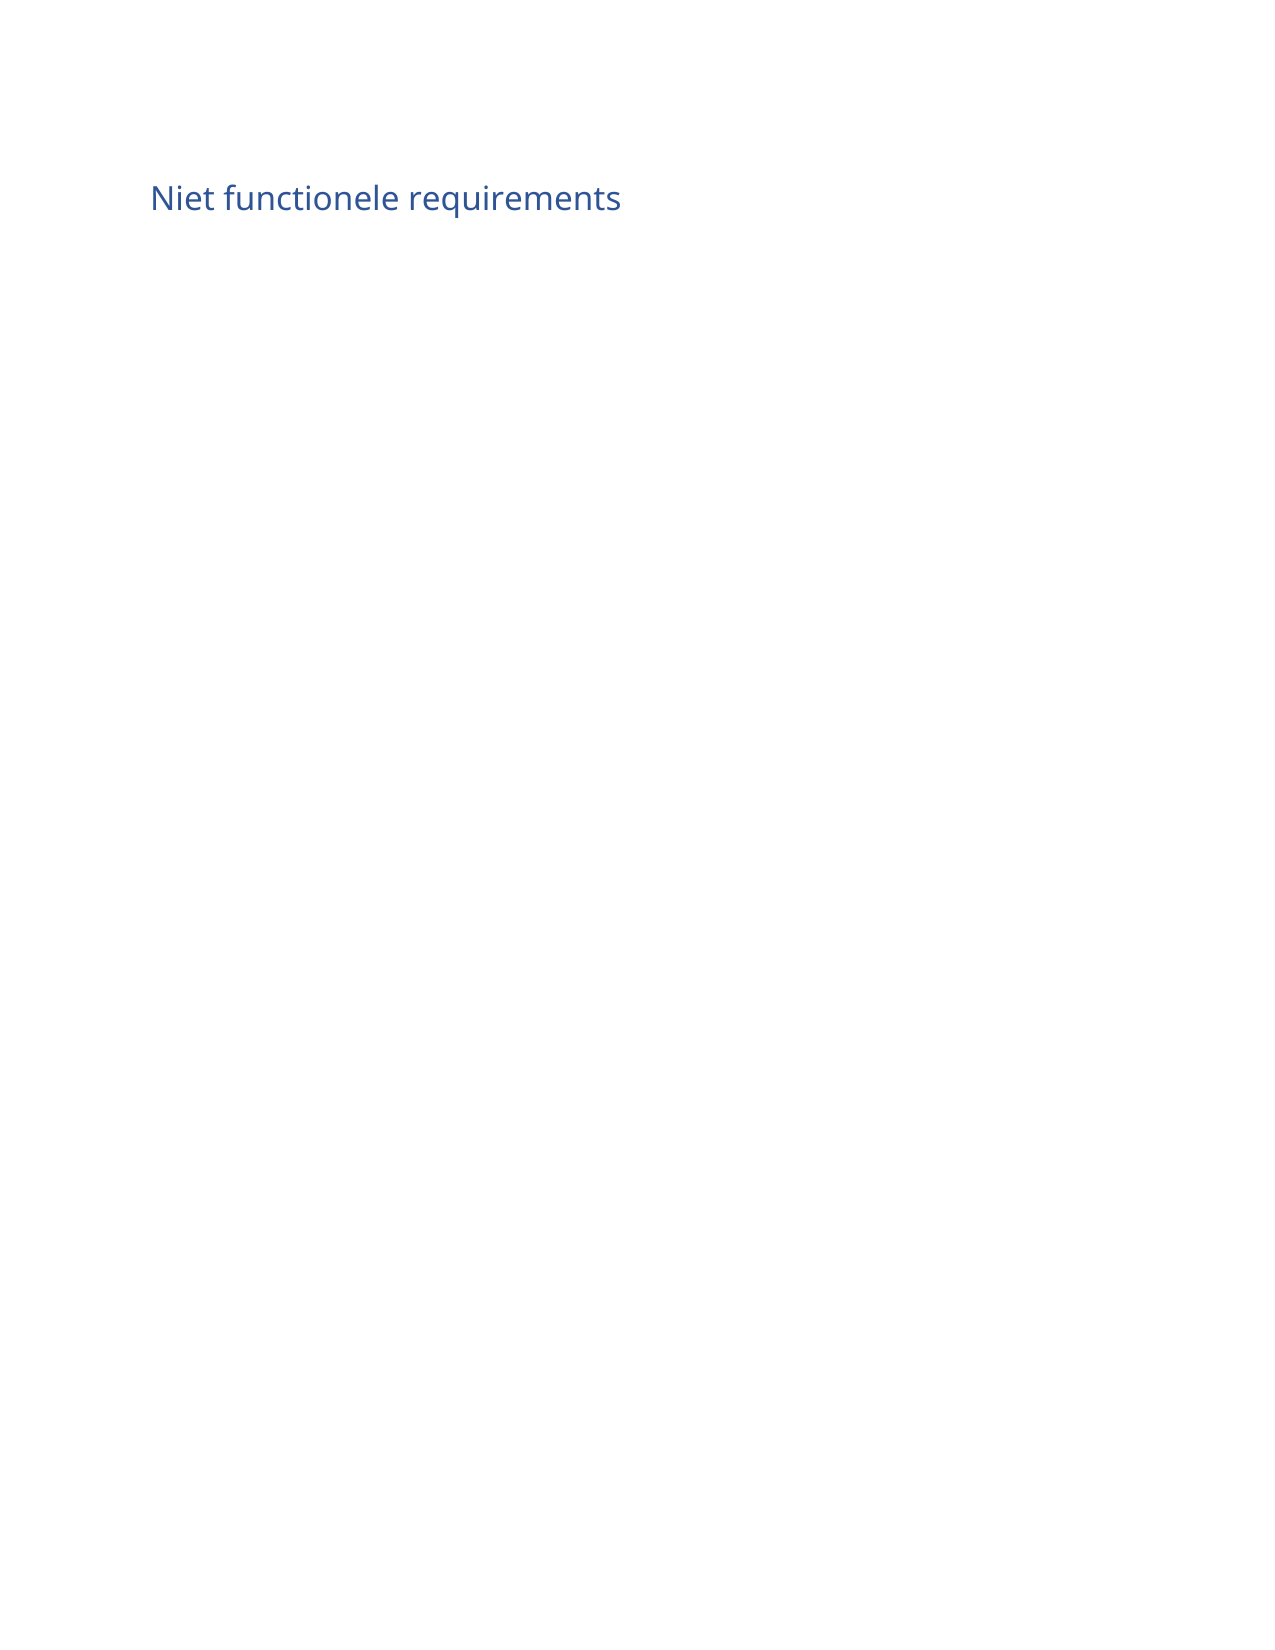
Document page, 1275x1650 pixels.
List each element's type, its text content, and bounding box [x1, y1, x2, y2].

subtitle Niet functionele requirements [150, 175, 1125, 220]
